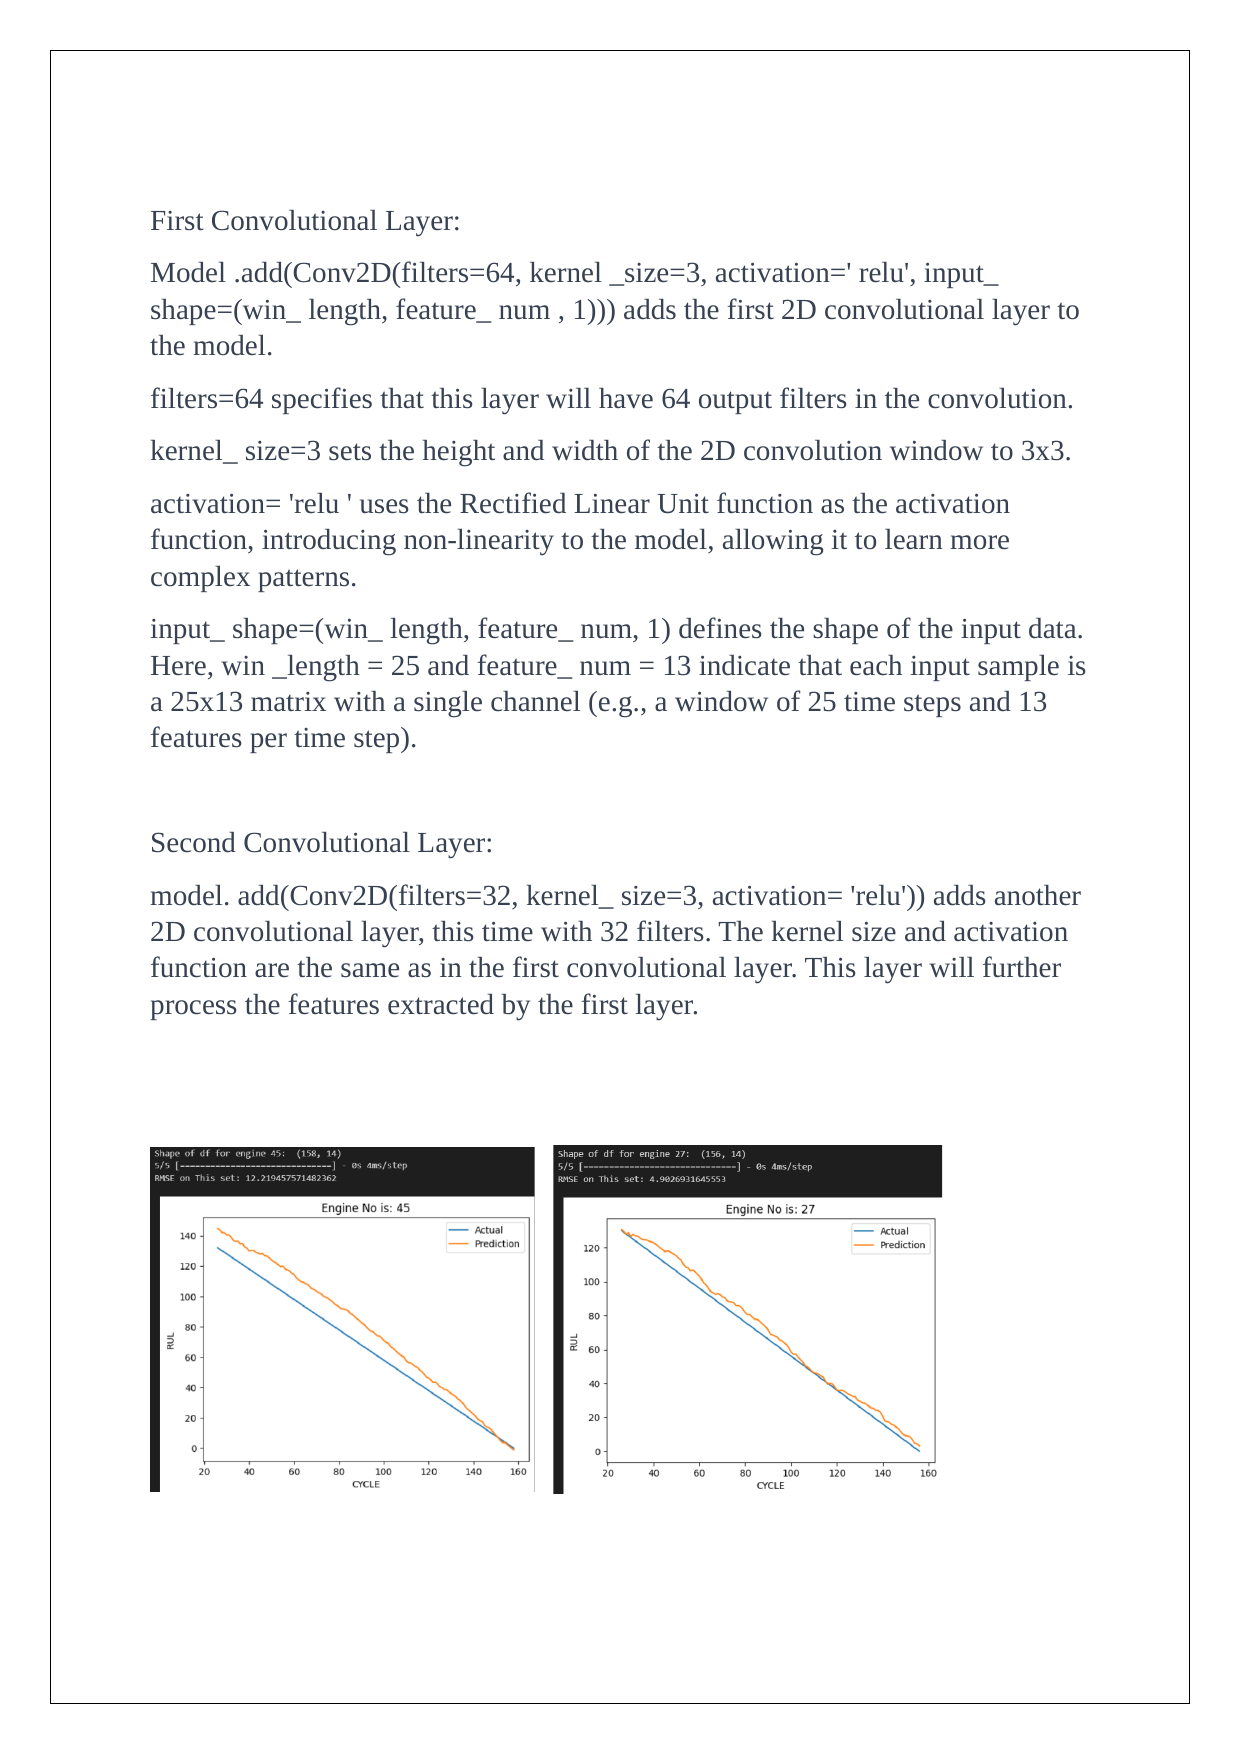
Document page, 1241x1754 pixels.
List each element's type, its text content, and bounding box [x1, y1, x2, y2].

text Second Convolutional Layer: [150, 826, 1090, 859]
text filters=64 specifies that this layer will have 64 output filters in the convolution. [150, 381, 1090, 414]
text Model .add(Conv2D(filters=64, kernel _size=3, activation=' relu', input_ shape=(win_ length, feature_ num , 1))) adds the first 2D convolutional layer to the model. [150, 256, 1090, 361]
text model. add(Conv2D(filters=32, kernel_ size=3, activation= 'relu')) adds another 2D convolutional layer, this time with 32 filters. The kernel size and activation function are the same as in the first convolutional layer. This layer will further process the features extracted by the first layer. [150, 878, 1090, 1020]
picture [553, 1145, 943, 1494]
text activation= 'relu ' uses the Rectified Linear Unit function as the activation function, introducing non-linearity to the model, allowing it to learn more complex patterns. [150, 486, 1090, 592]
text input_ shape=(win_ length, feature_ num, 1) defines the shape of the input data. Here, win _length = 25 and feature_ num = 13 indicate that each input sample is a 25x13 matrix with a single channel (e.g., a window of 25 time steps and 13 features per time step). [150, 611, 1090, 753]
picture [150, 1147, 535, 1492]
text kernel_ size=3 sets the height and width of the 2D convolution window to 3x3. [150, 433, 1090, 467]
text First Convolutional Layer: [150, 203, 1090, 236]
